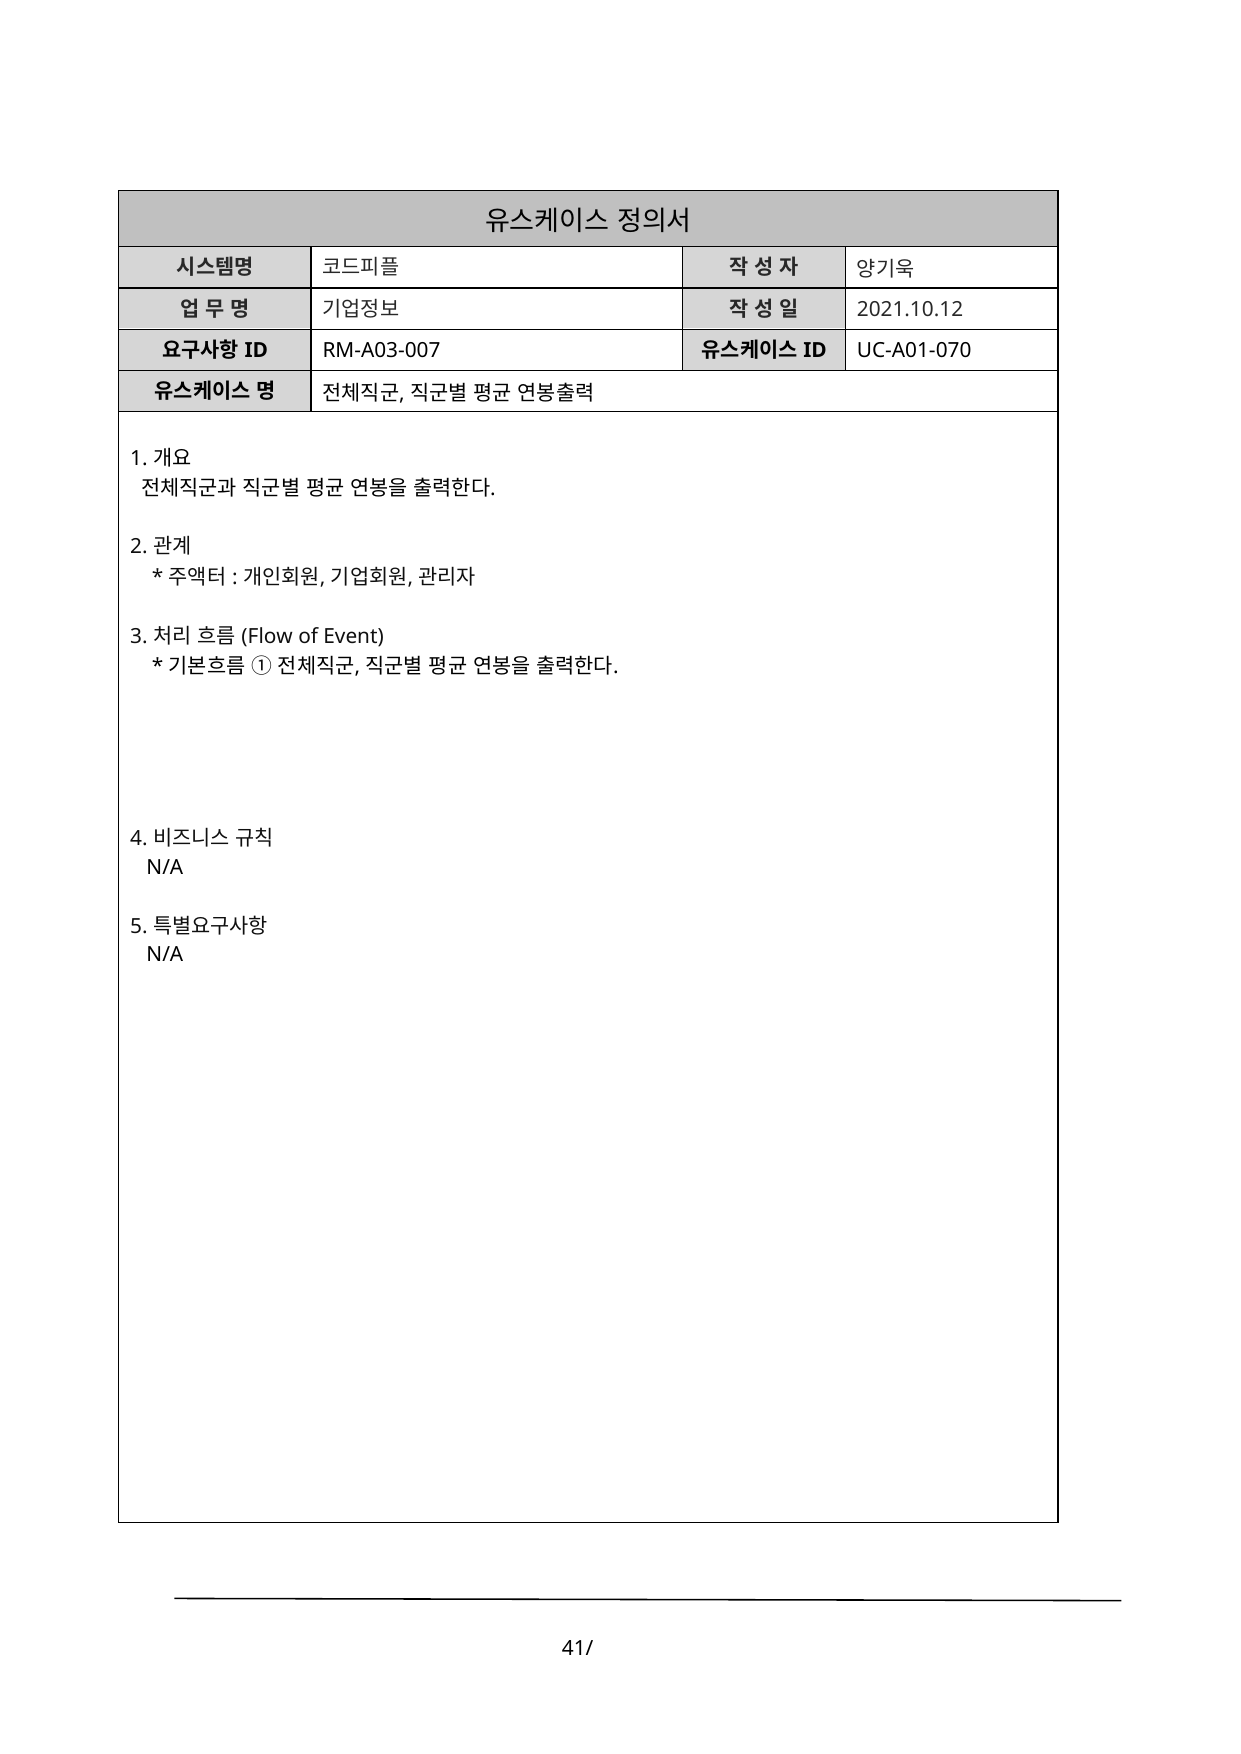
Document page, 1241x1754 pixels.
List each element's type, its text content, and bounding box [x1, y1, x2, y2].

table_cell 유스케이스 ID [683, 330, 845, 370]
table_cell UC-A01-070 [846, 330, 1057, 370]
table_cell 작 성 일 [683, 289, 845, 328]
table_cell 1. 개요 전체직군과 직군별 평균 연봉을 출력한다. 2. 관계 * 주액터 : 개인회원, 기업회원, 관리자 3. 처리 흐름 (Flow of Event) * 기본흐름 ① 전체직군, 직군별 평균 연봉을 출력한다. 4. 비즈니스 규칙 N/A 5. 특별요구사항 N/A [119, 412, 1057, 1522]
table_cell 양기욱 [846, 247, 1057, 287]
table_cell 코드피플 [312, 247, 682, 287]
table_cell 요구사항 ID [119, 330, 310, 370]
table_cell 2021.10.12 [846, 289, 1057, 328]
table_cell RM-A03-007 [312, 330, 682, 370]
table_cell 전체직군, 직군별 평균 연봉출력 [312, 371, 1057, 411]
table_cell 유스케이스 명 [119, 371, 310, 411]
table_cell 업 무 명 [119, 289, 310, 328]
table_cell 작 성 자 [683, 247, 845, 287]
table_cell 기업정보 [312, 289, 682, 328]
table_header 유스케이스 정의서 [119, 191, 1057, 246]
table_cell 시스템명 [119, 247, 310, 287]
